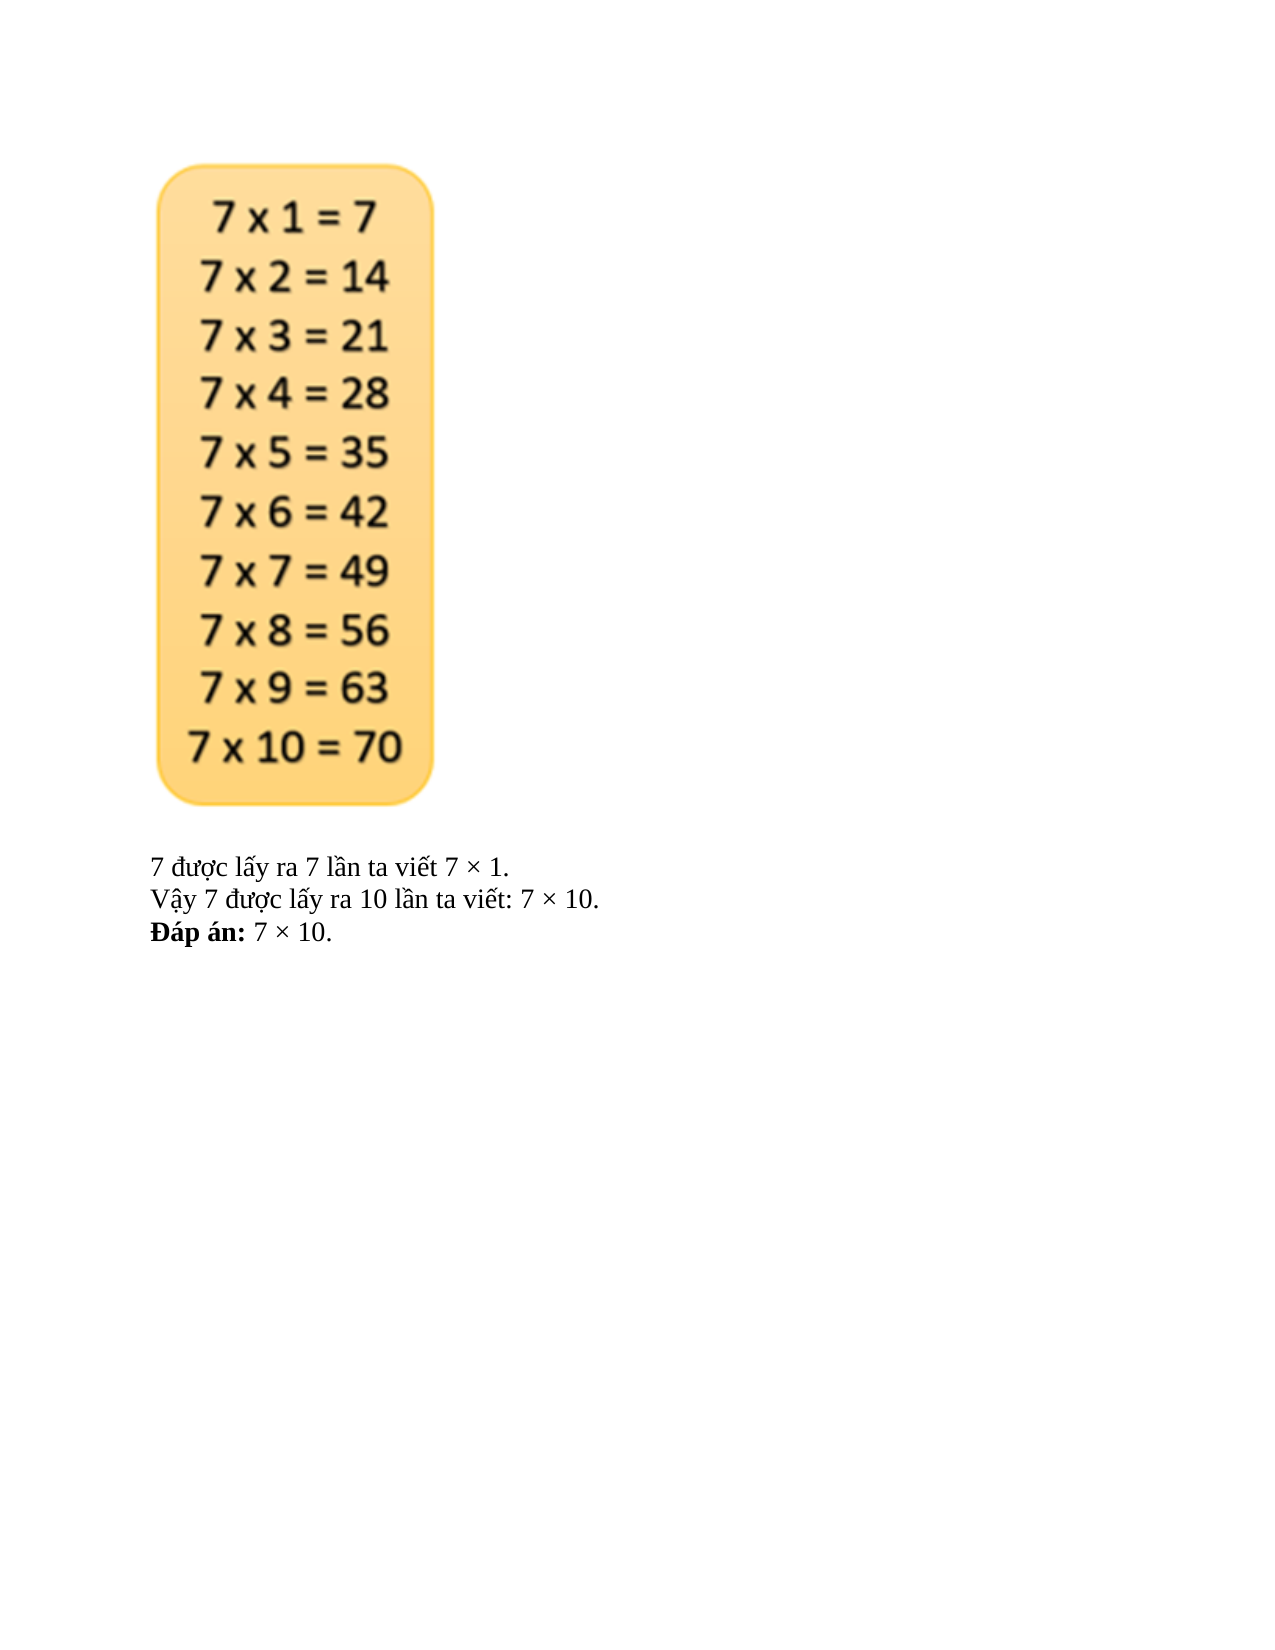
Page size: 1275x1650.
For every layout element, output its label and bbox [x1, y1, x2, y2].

picture [150, 150, 444, 818]
text [150, 150, 1125, 947]
